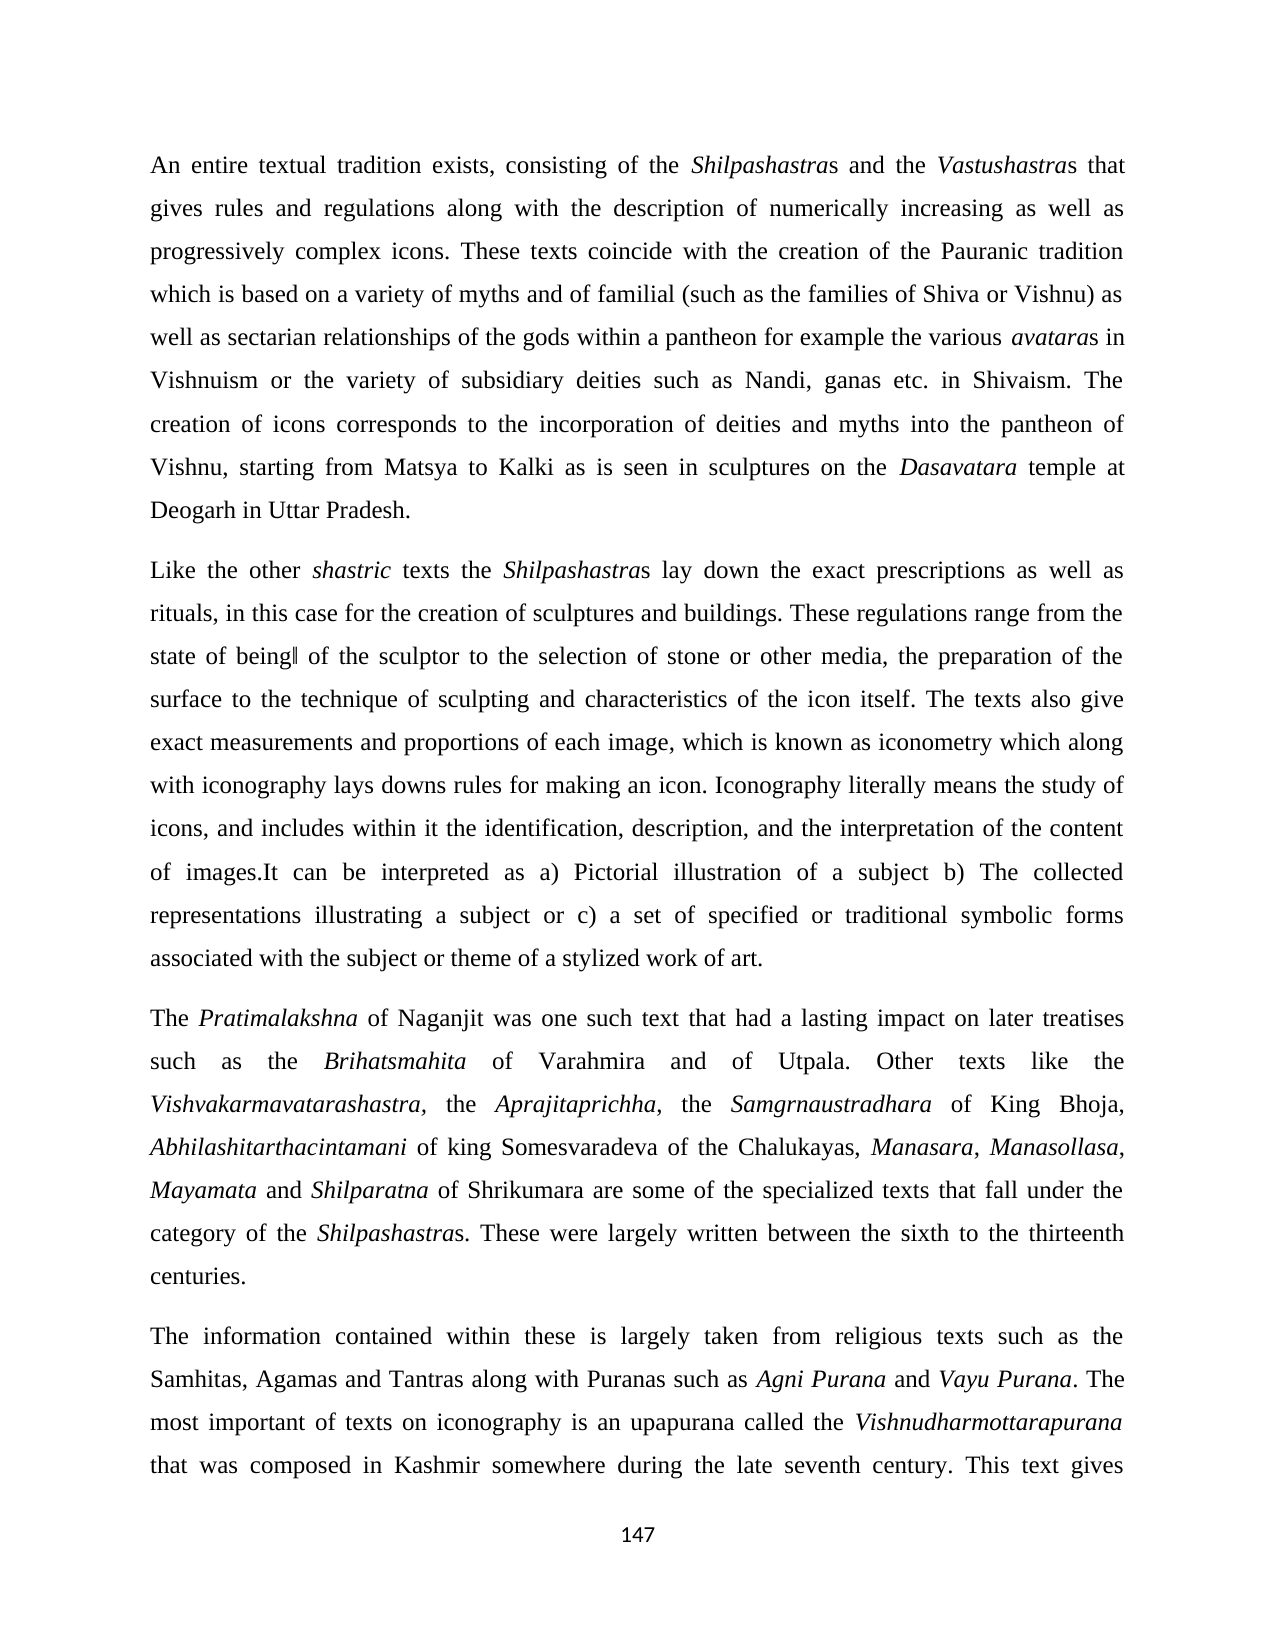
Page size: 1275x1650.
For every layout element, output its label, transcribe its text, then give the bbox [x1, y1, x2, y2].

text An entire textual tradition exists, consisting of the Shilpashastras and the Vastushastras that gives rules and regulations along with the description of numerically increasing as well as progressively complex icons. These texts coincide with the creation of the Pauranic tradition which is based on a variety of myths and of familial (such as the families of Shiva or Vishnu) as well as sectarian relationships of the gods within a pantheon for example the various avataras in Vishnuism or the variety of subsidiary deities such as Nandi, ganas etc. in Shivaism. The creation of icons corresponds to the incorporation of deities and myths into the pantheon of Vishnu, starting from Matsya to Kalki as is seen in sculptures on the Dasavatara temple at Deogarh in Uttar Pradesh. [150, 150, 1125, 524]
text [150, 1321, 1125, 1479]
text The Pratimalakshna of Naganjit was one such text that had a lasting impact on later treatises such as the Brihatsmahita of Varahmira and of Utpala. Other texts like the Vishvakarmavatarashastra, the Aprajitaprichha, the Samgrnaustradhara of King Bhoja, Abhilashitarthacintamani of king Somesvaradeva of the Chalukayas, Manasara, Manasollasa, Mayamata and Shilparatna of Shrikumara are some of the specialized texts that fall under the category of the Shilpashastras. These were largely written between the sixth to the thirteenth centuries. [150, 1003, 1125, 1290]
text Like the other shastric texts the Shilpashastras lay down the exact prescriptions as well as rituals, in this case for the creation of sculptures and buildings. These regulations range from the state of being‖ of the sculptor to the selection of stone or other media, the preparation of the surface to the technique of sculpting and characteristics of the icon itself. The texts also give exact measurements and proportions of each image, which is known as iconometry which along with iconography lays downs rules for making an icon. Iconography literally means the study of icons, and includes within it the identification, description, and the interpretation of the content of images.It can be interpreted as a) Pictorial illustration of a subject b) The collected representations illustrating a subject or c) a set of specified or traditional symbolic forms associated with the subject or theme of a stylized work of art. [150, 555, 1125, 972]
